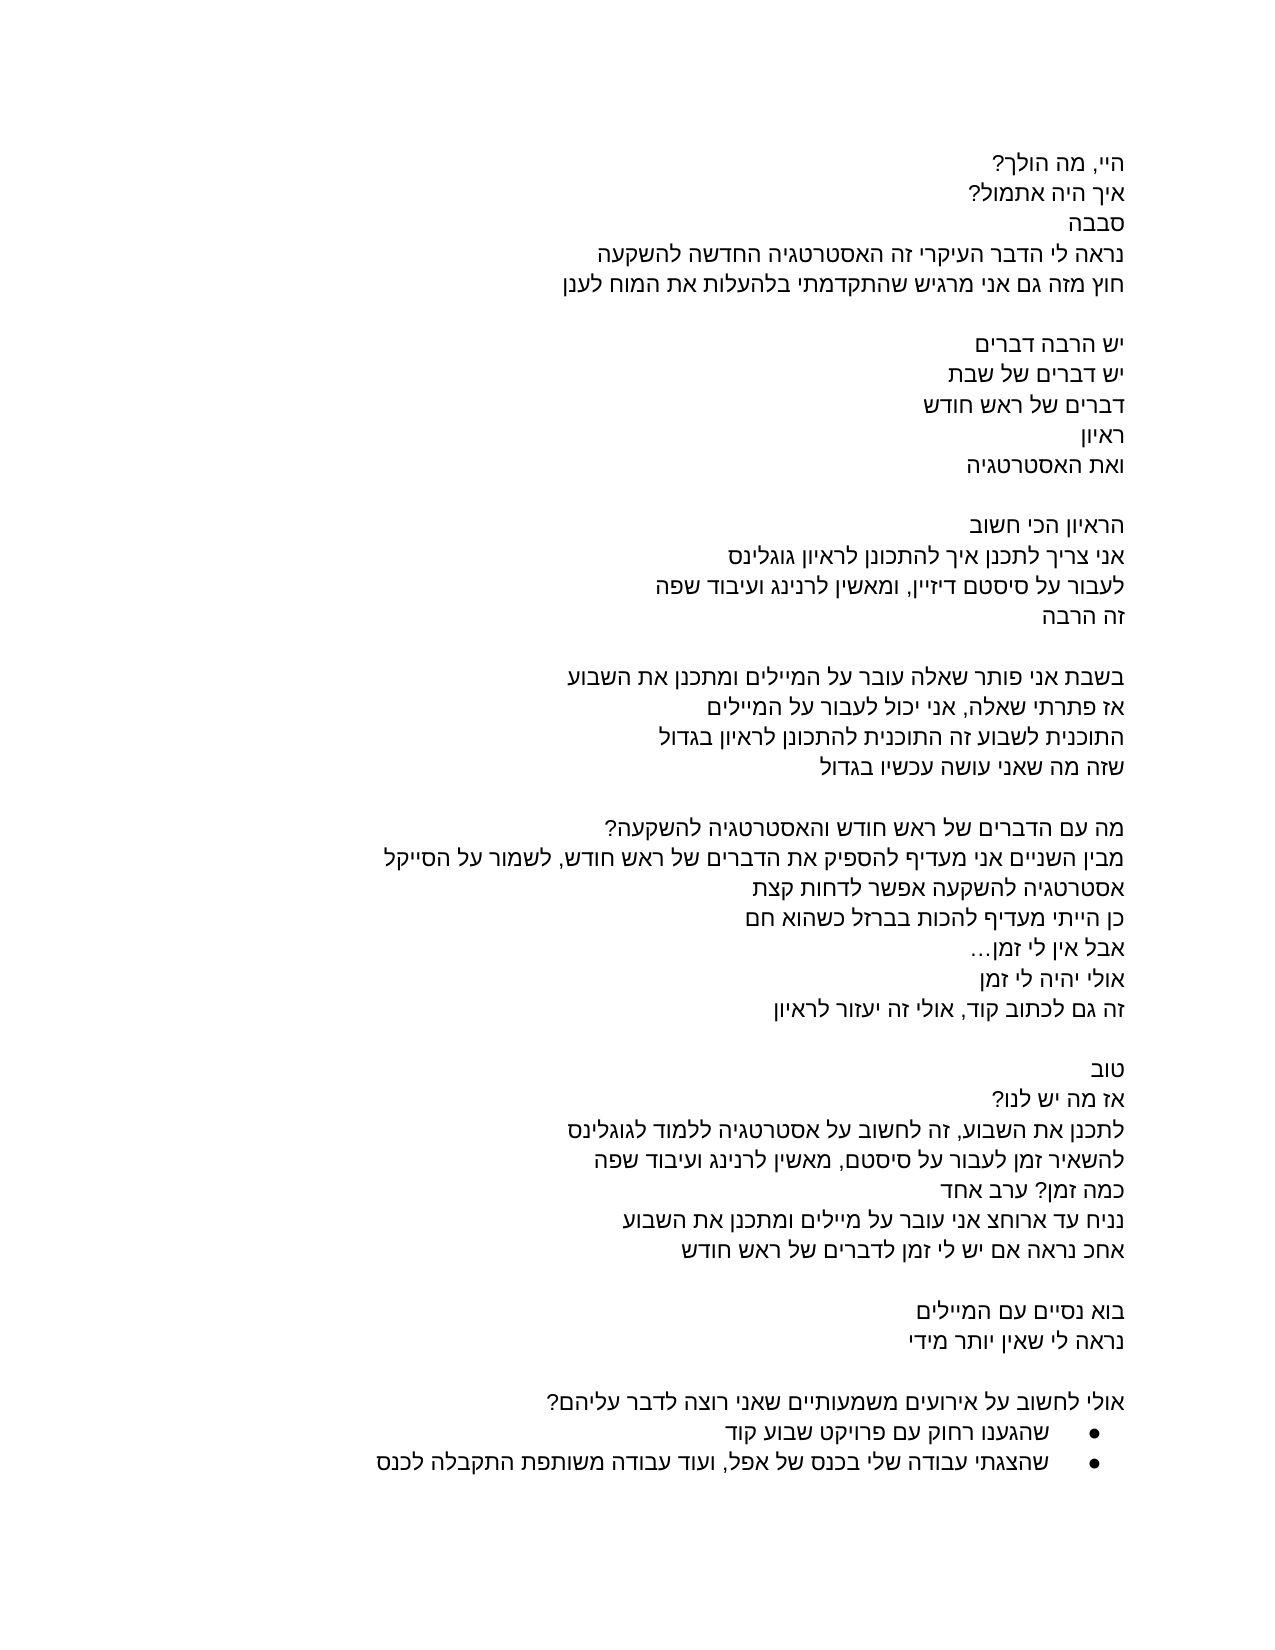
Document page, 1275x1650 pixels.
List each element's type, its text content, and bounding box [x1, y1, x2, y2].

text לתכנן את השבוע, זה לחשוב על אסטרטגיה ללמוד לגוגלינס [150, 1117, 1125, 1143]
text ואת האסטרטגיה [150, 452, 1125, 478]
text לעבור על סיסטם דיזיין, ומאשין לרנינג ועיבוד שפה [150, 573, 1125, 599]
list שהצגתי עבודה שלי בכנס של אפל, ועוד עבודה משותפת התקבלה לכנס [150, 1449, 1087, 1475]
text כמה זמן? ערב אחד [150, 1177, 1125, 1203]
text אז פתרתי שאלה, אני יכול לעבור על המיילים [150, 694, 1125, 720]
text הראיון הכי חשוב [150, 512, 1125, 539]
text זה הרבה [150, 603, 1125, 629]
text נראה לי שאין יותר מידי [150, 1328, 1125, 1354]
text שזה מה שאני עושה עכשיו בגדול [150, 754, 1125, 781]
text אבל אין לי זמן… [150, 935, 1125, 962]
text כן הייתי מעדיף להכות בברזל כשהוא חם [150, 905, 1125, 932]
text בשבת אני פותר שאלה עובר על המיילים ומתכנן את השבוע [150, 663, 1125, 690]
text להשאיר זמן לעבור על סיסטם, מאשין לרנינג ועיבוד שפה [150, 1147, 1125, 1173]
text יש הרבה דברים [150, 331, 1125, 358]
text יש דברים של שבת [150, 361, 1125, 388]
text מה עם הדברים של ראש חודש והאסטרטגיה להשקעה? [150, 814, 1125, 841]
text נניח עד ארוחצ אני עובר על מיילים ומתכנן את השבוע [150, 1207, 1125, 1234]
text זה גם לכתוב קוד, אולי זה יעזור לראיון [150, 996, 1125, 1022]
text ראיון [150, 422, 1125, 448]
text אחכ נראה אם יש לי זמן לדברים של ראש חודש [150, 1237, 1125, 1264]
text דברים של ראש חודש [150, 392, 1125, 418]
text אז מה יש לנו? [150, 1086, 1125, 1113]
text אולי יהיה לי זמן [150, 966, 1125, 992]
list שהגענו רחוק עם פרויקט שבוע קוד [150, 1419, 1087, 1445]
text נראה לי הדבר העיקרי זה האסטרטגיה החדשה להשקעה [150, 241, 1125, 267]
text איך היה אתמול? [150, 180, 1125, 207]
text התוכנית לשבוע זה התוכנית להתכונן לראיון בגדול [150, 724, 1125, 750]
text אסטרטגיה להשקעה אפשר לדחות קצת [150, 875, 1125, 901]
text אולי לחשוב על אירועים משמעותיים שאני רוצה לדבר עליהם? [150, 1388, 1125, 1415]
text היי, מה הולך? [150, 150, 1125, 176]
text בוא נסיים עם המיילים [150, 1298, 1125, 1324]
text טוב [150, 1056, 1125, 1083]
text אני צריך לתכנן איך להתכונן לראיון גוגלינס [150, 543, 1125, 569]
text מבין השניים אני מעדיף להספיק את הדברים של ראש חודש, לשמור על הסייקל [150, 845, 1125, 871]
text חוץ מזה גם אני מרגיש שהתקדמתי בלהעלות את המוח לענן [150, 271, 1125, 297]
text סבבה [150, 210, 1125, 237]
